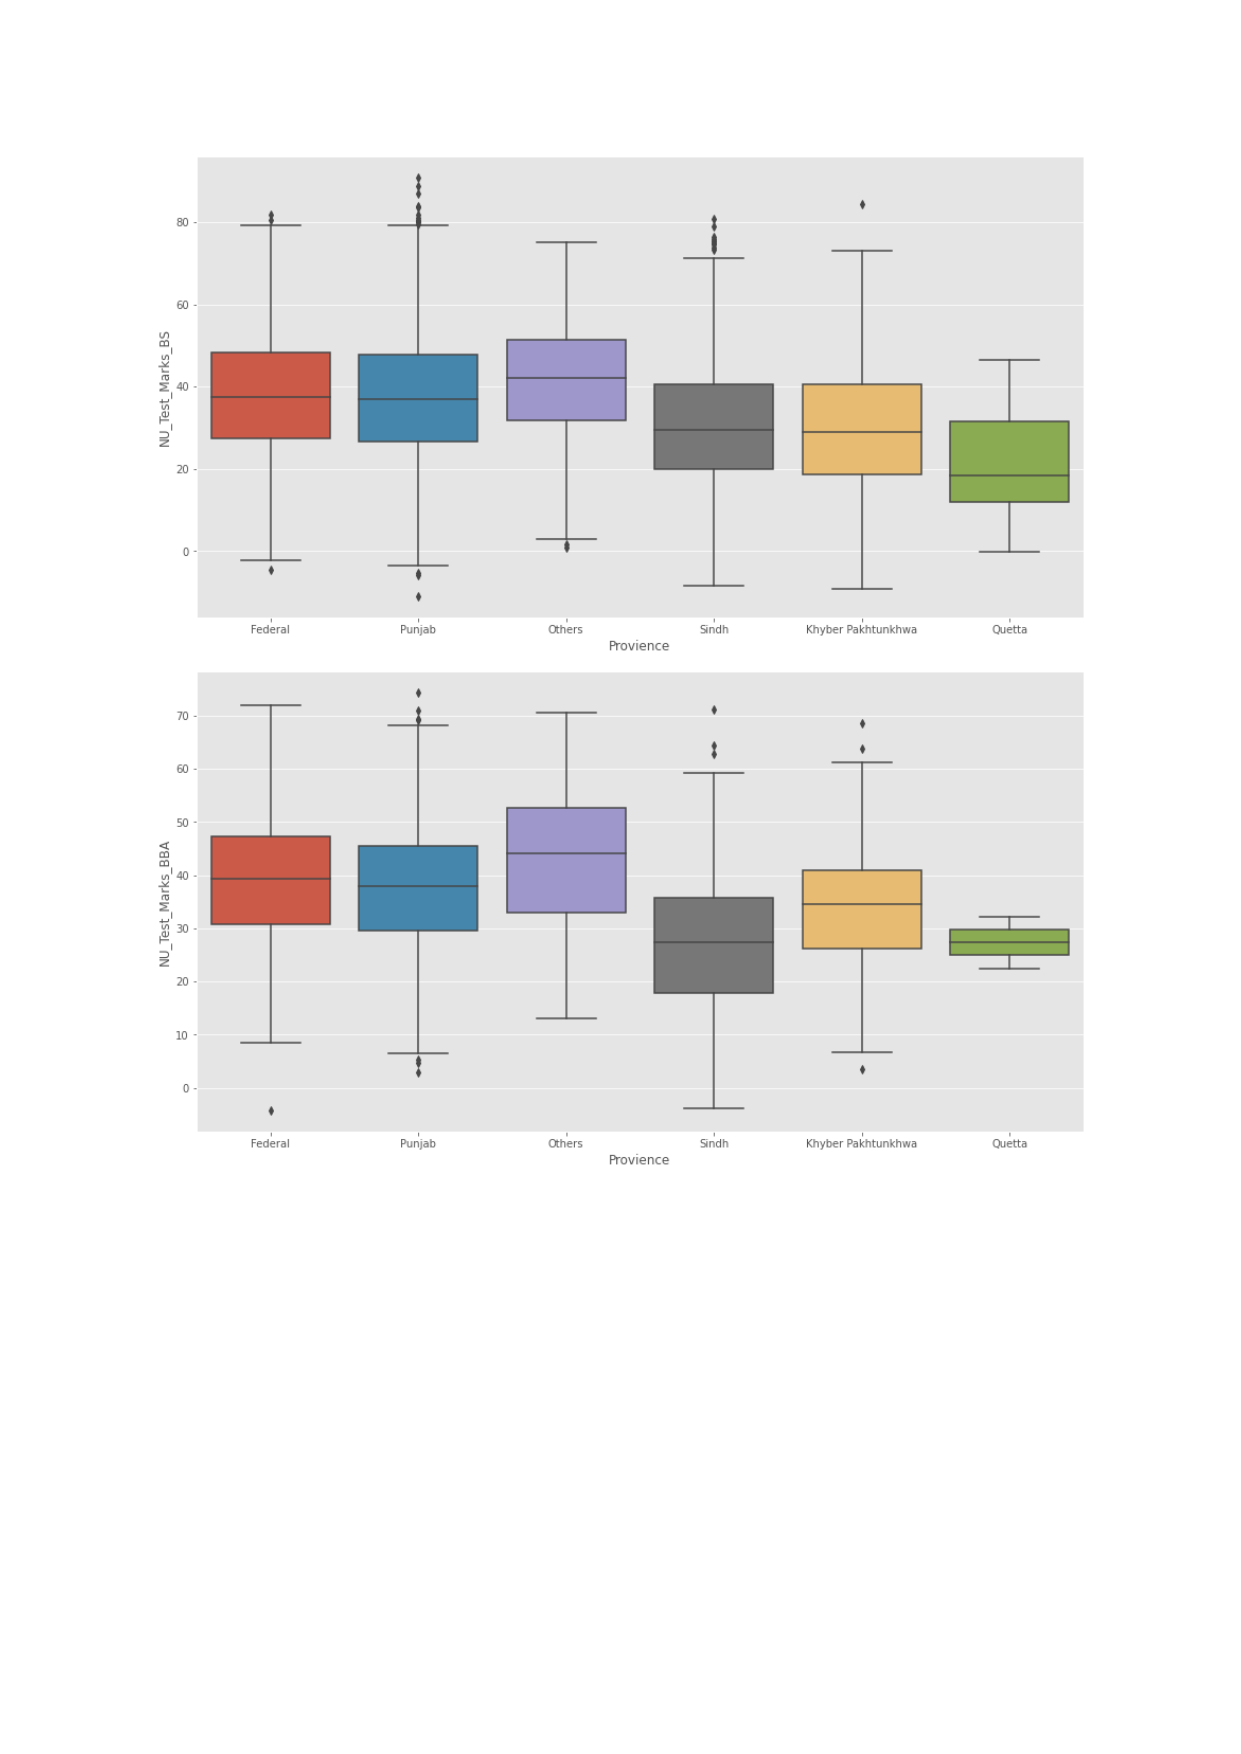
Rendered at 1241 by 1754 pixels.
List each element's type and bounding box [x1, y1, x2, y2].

picture [150, 150, 1091, 661]
picture [150, 664, 1091, 1175]
